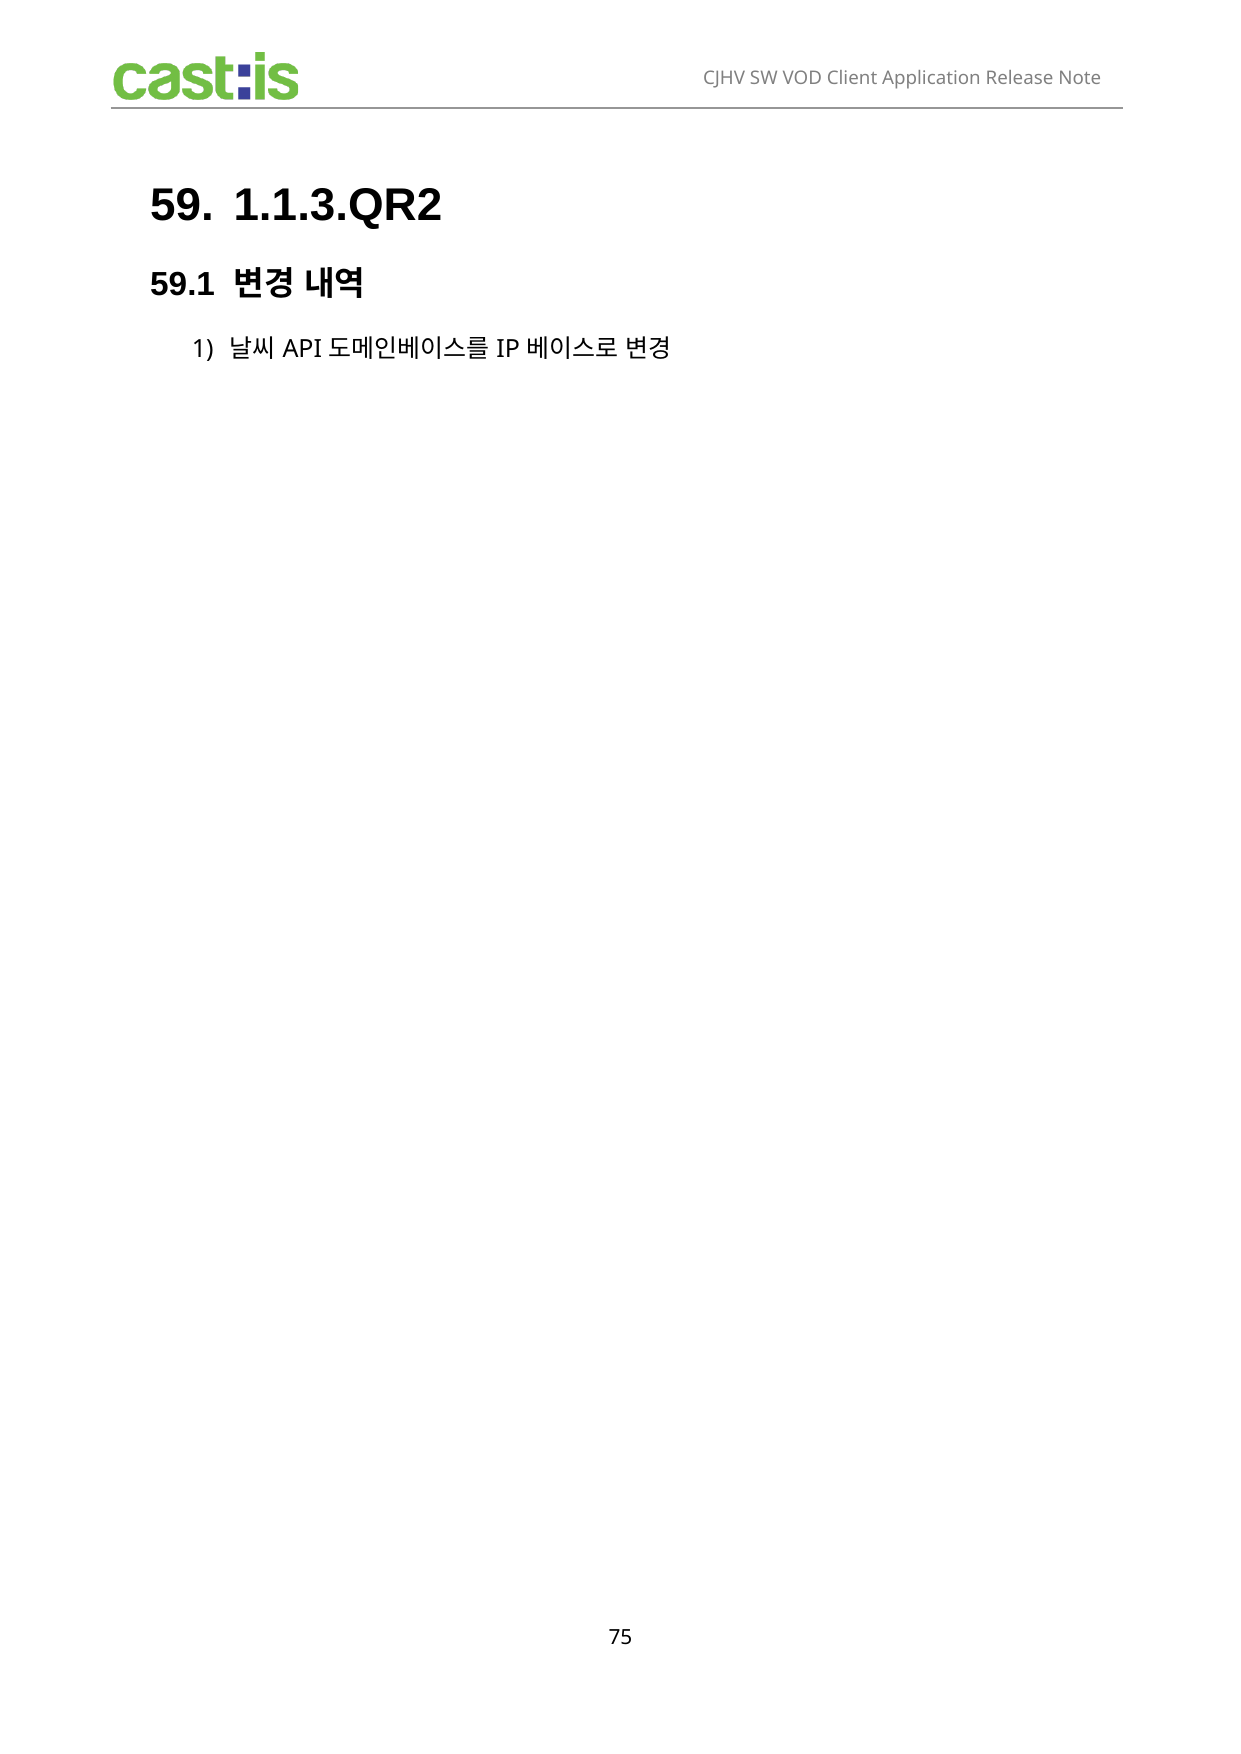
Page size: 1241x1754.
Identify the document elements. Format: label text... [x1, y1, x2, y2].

subtitle 변경 내역 [150, 256, 1090, 304]
list 날씨 API 도메인베이스를 IP 베이스로 변경 [192, 328, 1090, 365]
picture [113, 52, 299, 100]
subtitle 1.1.3.QR2 [150, 177, 1090, 230]
